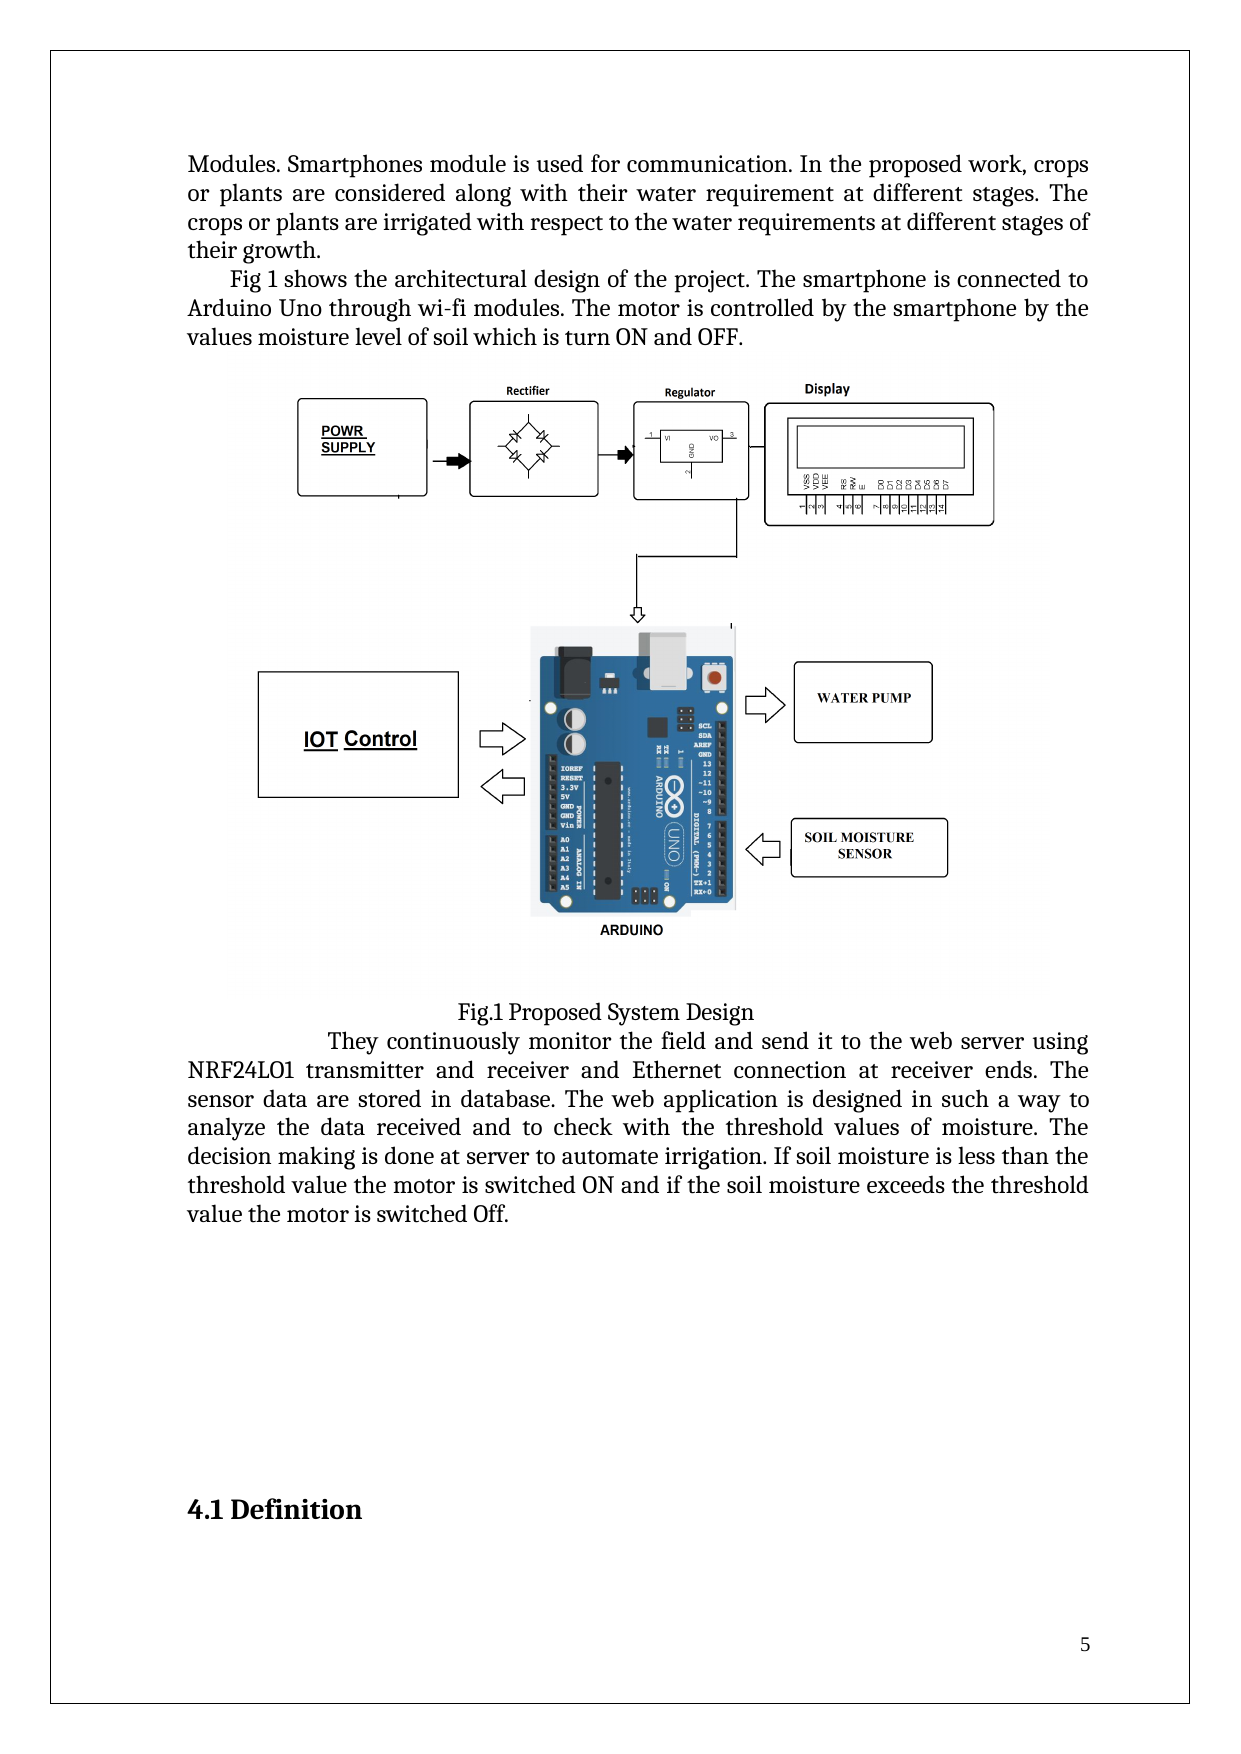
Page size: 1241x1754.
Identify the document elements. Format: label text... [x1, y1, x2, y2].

text 4.1 Definition [187, 1493, 1090, 1526]
text Fig.1 Proposed System Design [187, 998, 1090, 1027]
picture [227, 351, 1050, 999]
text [187, 150, 1090, 265]
text They continuously monitor the field and send it to the web server using NRF24LO1 transmitter and receiver and Ethernet connection at receiver ends. The sensor data are stored in database. The web application is designed in such a way to analyze the data received and to check with the threshold values of moisture. The decision making is done at server to automate irrigation. If soil moisture is less than the threshold value the motor is switched ON and if the soil moisture exceeds the threshold value the motor is switched Off. [187, 1027, 1090, 1228]
text Fig 1 shows the architectural design of the project. The smartphone is connected to Arduino Uno through wi-fi modules. The motor is controlled by the smartphone by the values moisture level of soil which is turn ON and OFF. [187, 265, 1090, 351]
